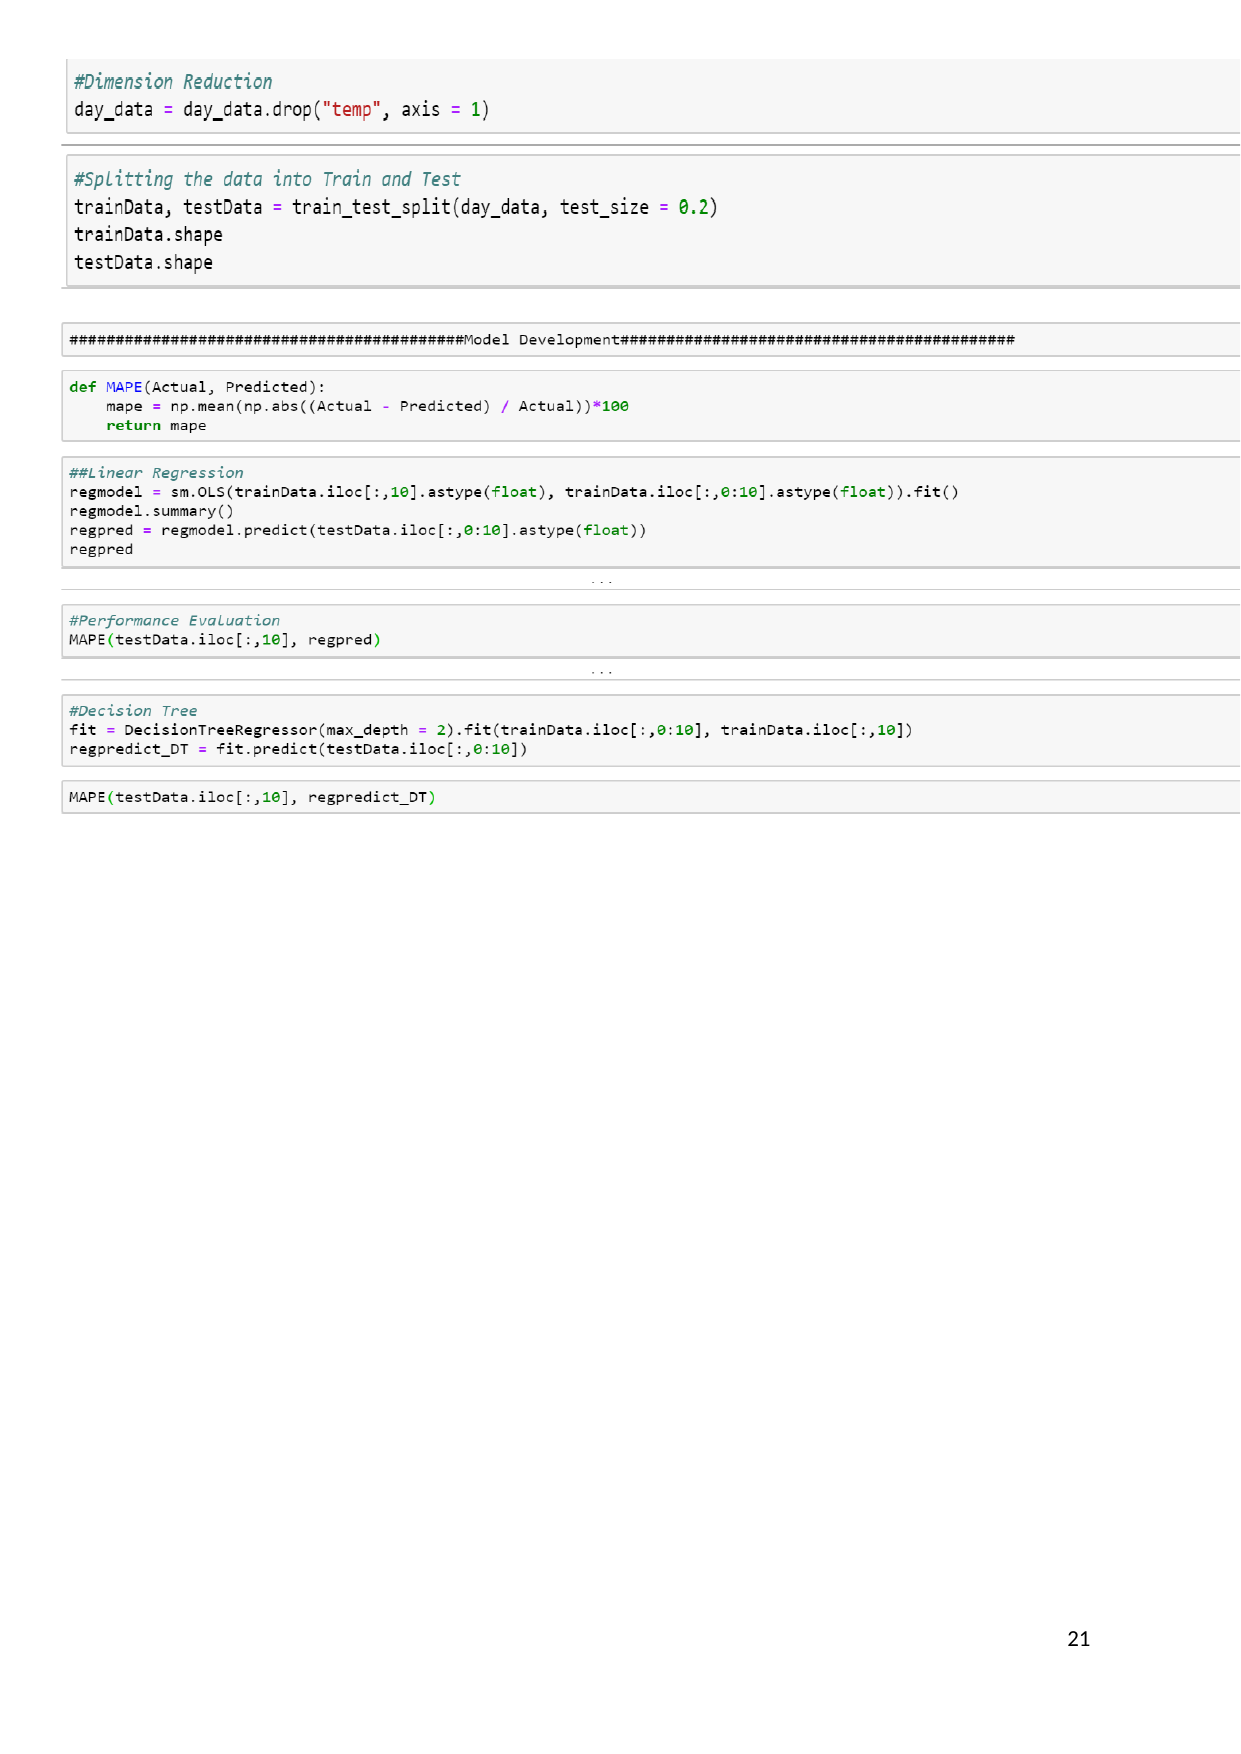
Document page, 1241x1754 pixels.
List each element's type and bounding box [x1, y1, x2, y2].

picture [61, 59, 1241, 294]
picture [61, 322, 1241, 814]
